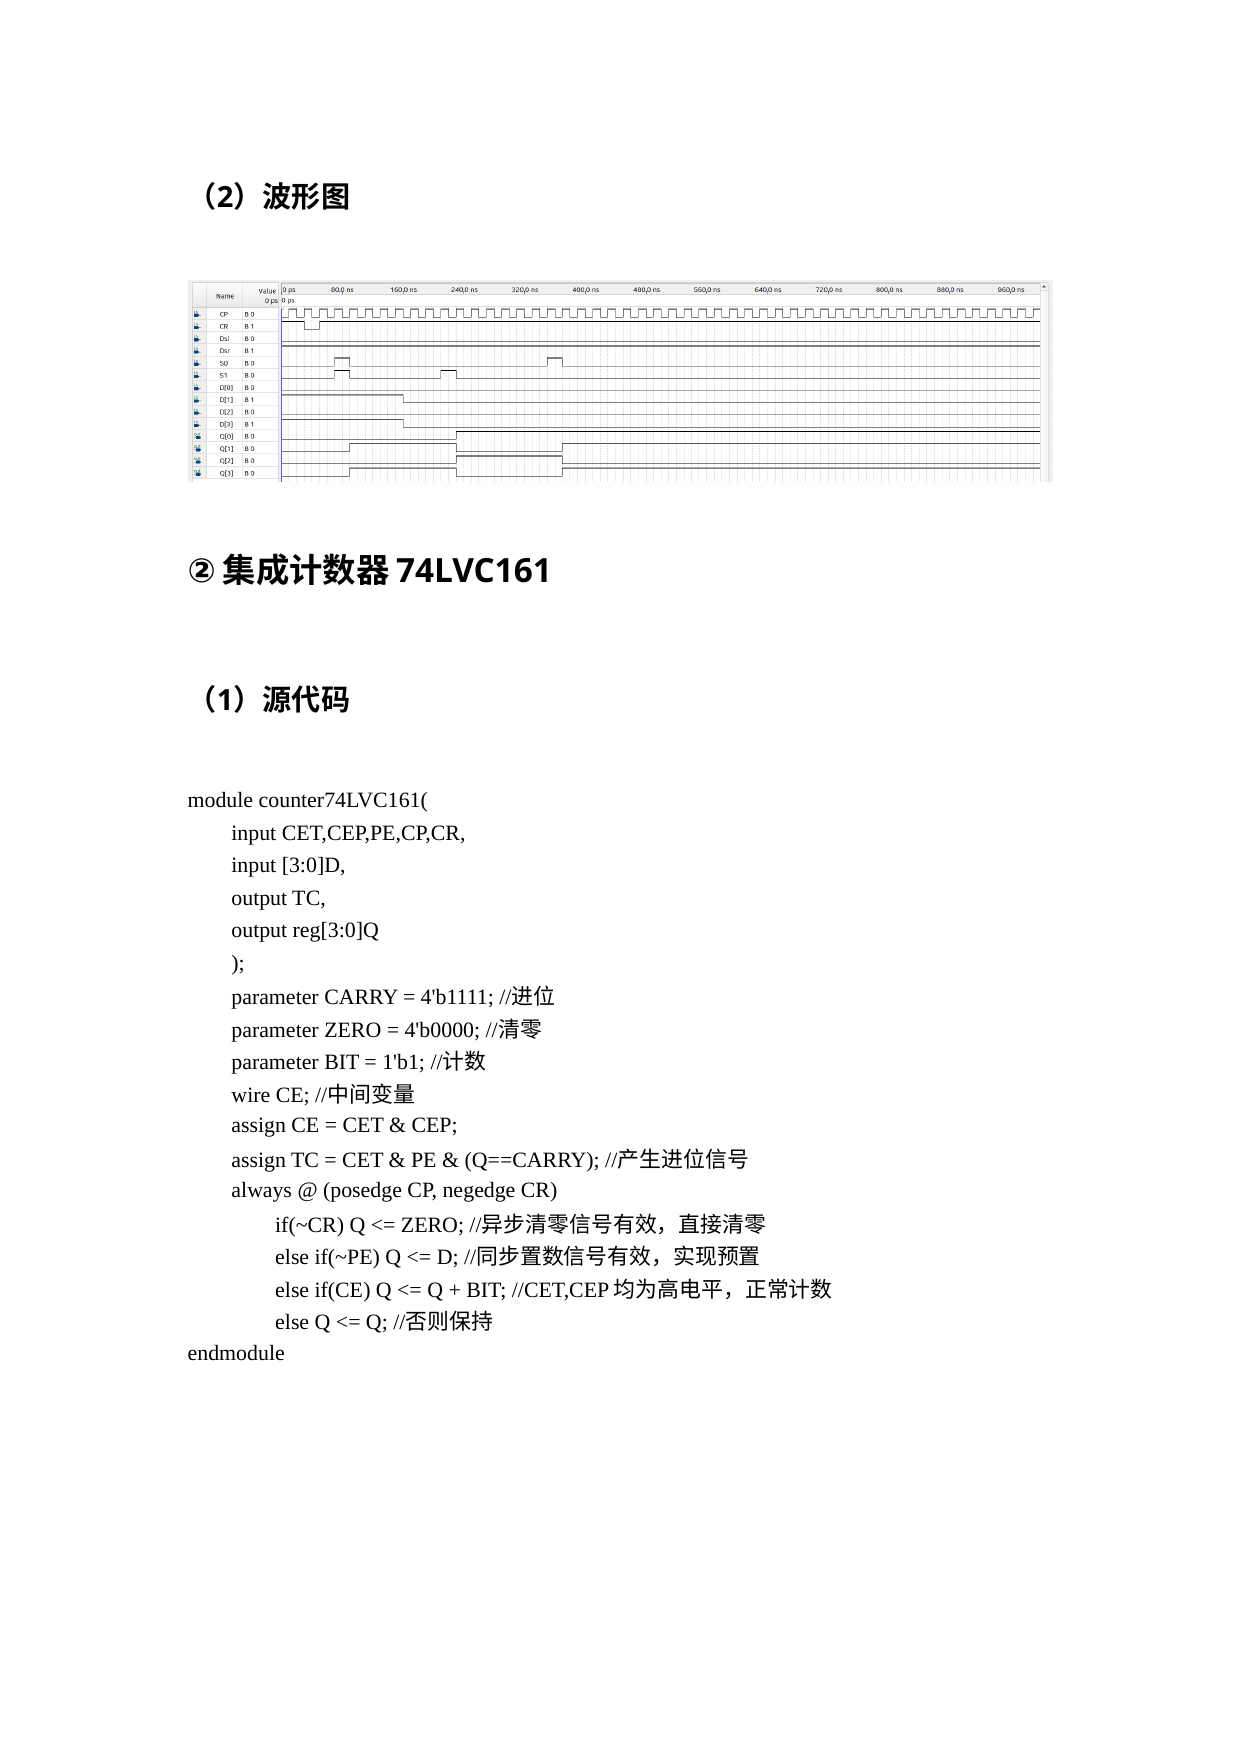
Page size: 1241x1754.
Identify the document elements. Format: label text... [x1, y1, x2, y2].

text output TC, [187, 881, 1053, 914]
text parameter CARRY = 4'b1111; //进位 [187, 979, 1053, 1011]
text assign CE = CET & CEP; [187, 1109, 1053, 1141]
text else if(CE) Q <= Q + BIT; //CET,CEP均为高电平，正常计数 [187, 1271, 1053, 1304]
text else if(~PE) Q <= D; //同步置数信号有效，实现预置 [187, 1239, 1053, 1271]
subtitle ②集成计数器74LVC161 [187, 535, 1053, 600]
text endmodule [187, 1336, 1053, 1369]
text else Q <= Q; //否则保持 [187, 1304, 1053, 1336]
text output reg[3:0]Q [187, 914, 1053, 946]
text input [3:0]D, [187, 849, 1053, 881]
text parameter ZERO = 4'b0000; //清零 [187, 1011, 1053, 1044]
text if(~CR) Q <= ZERO; //异步清零信号有效，直接清零 [187, 1206, 1053, 1239]
subtitle （2）波形图 [187, 162, 1053, 227]
picture [187, 280, 1053, 482]
subtitle （1）源代码 [187, 665, 1053, 730]
text always @ (posedge CP, negedge CR) [187, 1174, 1053, 1206]
text input CET,CEP,PE,CP,CR, [187, 816, 1053, 849]
text assign TC = CET & PE & (Q==CARRY); //产生进位信号 [187, 1141, 1053, 1174]
text ); [187, 946, 1053, 979]
text module counter74LVC161( [187, 784, 1053, 816]
text parameter BIT = 1'b1; //计数 [187, 1044, 1053, 1076]
text wire CE; //中间变量 [187, 1076, 1053, 1109]
